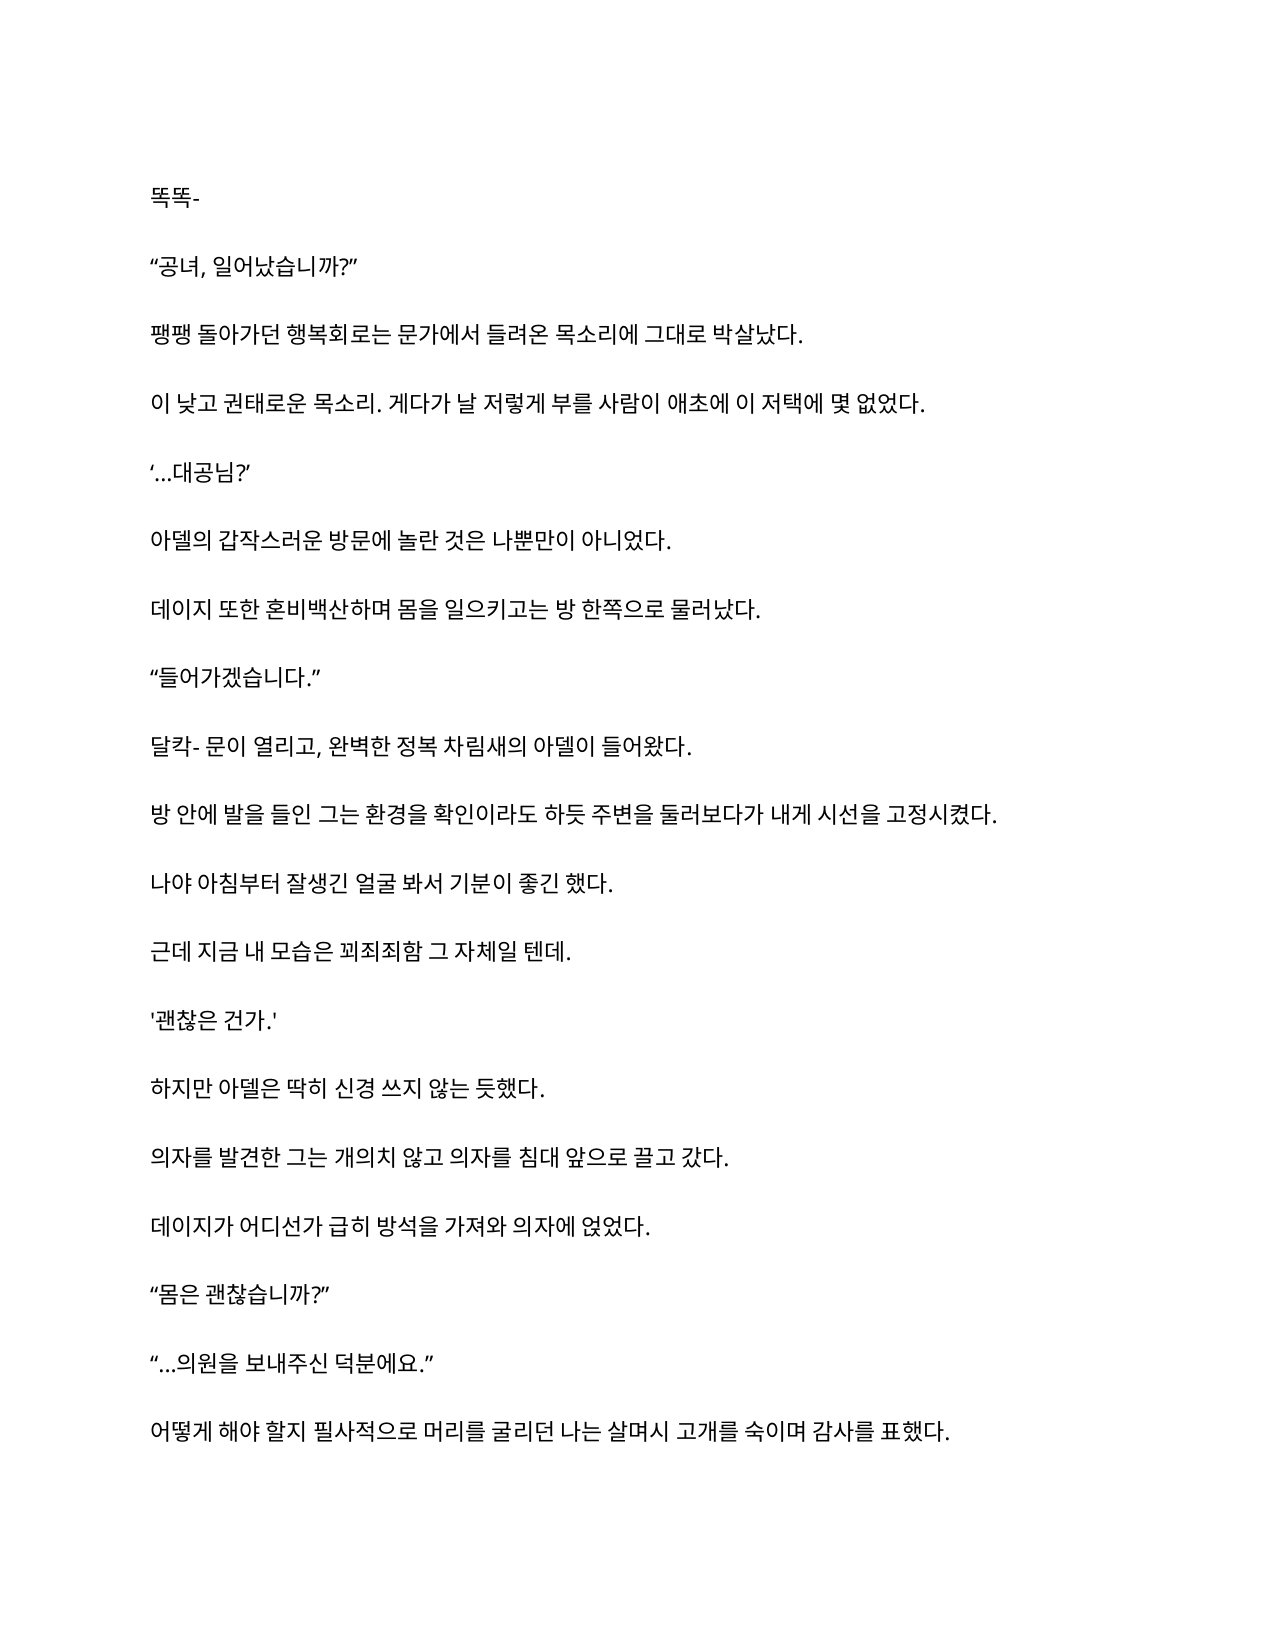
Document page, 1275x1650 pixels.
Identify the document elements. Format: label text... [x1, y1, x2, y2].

text '괜찮은 건가.' [150, 1003, 1125, 1036]
text 데이지가 어디선가 급히 방석을 가져와 의자에 얹었다. [150, 1208, 1125, 1242]
text “들어가겠습니다.” [150, 660, 1125, 693]
text “...의원을 보내주신 덕분에요.” [150, 1345, 1125, 1379]
text 하지만 아델은 딱히 신경 쓰지 않는 듯했다. [150, 1071, 1125, 1104]
text ‘...대공님?’ [150, 454, 1125, 488]
text 어떻게 해야 할지 필사적으로 머리를 굴리던 나는 살며시 고개를 숙이며 감사를 표했다. [150, 1414, 1125, 1447]
text 나야 아침부터 잘생긴 얼굴 봐서 기분이 좋긴 했다. [150, 866, 1125, 899]
text 이 낮고 권태로운 목소리. 게다가 날 저렇게 부를 사람이 애초에 이 저택에 몇 없었다. [150, 386, 1125, 419]
text 방 안에 발을 들인 그는 환경을 확인이라도 하듯 주변을 둘러보다가 내게 시선을 고정시켰다. [150, 797, 1125, 830]
text 팽팽 돌아가던 행복회로는 문가에서 들려온 목소리에 그대로 박살났다. [150, 317, 1125, 351]
text “공녀, 일어났습니까?” [150, 249, 1125, 282]
text 똑똑- [150, 180, 1125, 213]
text 아델의 갑작스러운 방문에 놀란 것은 나뿐만이 아니었다. [150, 523, 1125, 556]
text “몸은 괜찮습니까?” [150, 1277, 1125, 1310]
text 근데 지금 내 모습은 꾀죄죄함 그 자체일 텐데. [150, 934, 1125, 967]
text 의자를 발견한 그는 개의치 않고 의자를 침대 앞으로 끌고 갔다. [150, 1140, 1125, 1173]
text 데이지 또한 혼비백산하며 몸을 일으키고는 방 한쪽으로 물러났다. [150, 591, 1125, 625]
text 달칵- 문이 열리고, 완벽한 정복 차림새의 아델이 들어왔다. [150, 728, 1125, 762]
